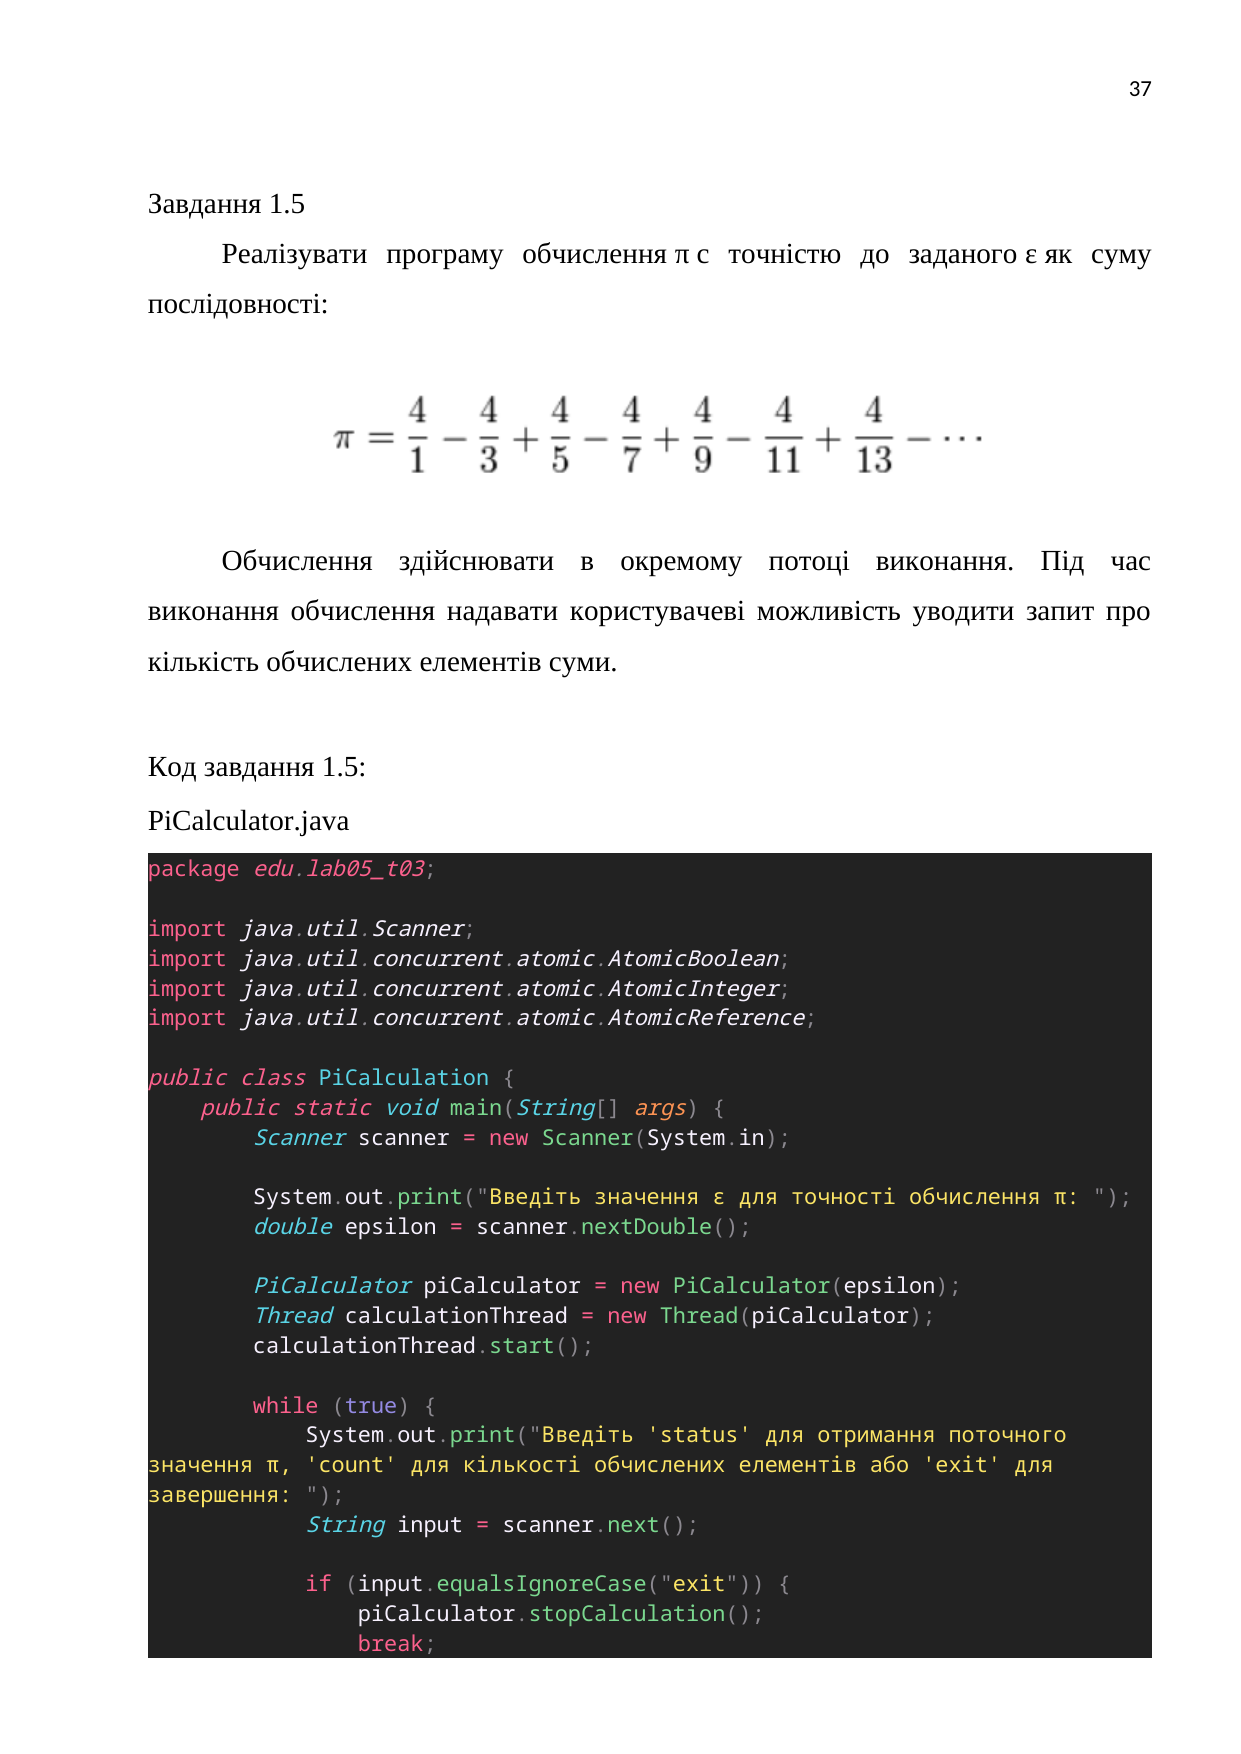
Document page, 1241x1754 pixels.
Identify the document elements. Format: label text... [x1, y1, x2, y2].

text System.out.print("Введіть значення ε для точності обчислення π: "); [148, 1181, 1152, 1211]
text System.out.print("Введіть 'status' для отримання поточного значення π, 'count' для кількості обчислених елементів або 'exit' для завершення: "); [148, 1419, 1152, 1509]
text double epsilon = scanner.nextDouble(); [148, 1211, 1152, 1241]
text import java.util.concurrent.atomic.AtomicInteger; [148, 973, 1152, 1002]
subtitle Код завдання 1.5: [148, 749, 1152, 782]
text while (true) { [148, 1390, 1152, 1419]
subtitle Завдання 1.5 [148, 186, 1152, 219]
text calculationThread.start(); [148, 1330, 1152, 1360]
text Реалізувати програму обчислення π с точністю до заданого ε як суму послідовності: [148, 236, 1152, 320]
text import java.util.Scanner; [148, 913, 1152, 943]
text Обчислення здійснювати в окремому потоці виконання. Під час виконання обчислення надавати користувачеві можливість уводити запит про кількість обчислених елементів суми. [148, 543, 1152, 677]
text Thread calculationThread = new Thread(piCalculator); [148, 1300, 1152, 1330]
text import java.util.concurrent.atomic.AtomicReference; [148, 1002, 1152, 1032]
text public static void main(String[] args) { [148, 1092, 1152, 1122]
picture [302, 384, 998, 479]
text public class PiCalculation { [148, 1062, 1152, 1092]
text piCalculator.stopCalculation(); [148, 1598, 1152, 1628]
subtitle PiCalculator.java [148, 803, 1152, 837]
text break; [148, 1628, 1152, 1658]
text Scanner scanner = new Scanner(System.in); [148, 1122, 1152, 1151]
text if (input.equalsIgnoreCase("exit")) { [148, 1568, 1152, 1598]
text PiCalculator piCalculator = new PiCalculator(epsilon); [148, 1271, 1152, 1300]
text package edu.lab05_t03; [148, 853, 1152, 883]
text import java.util.concurrent.atomic.AtomicBoolean; [148, 943, 1152, 973]
text String input = scanner.next(); [148, 1509, 1152, 1539]
